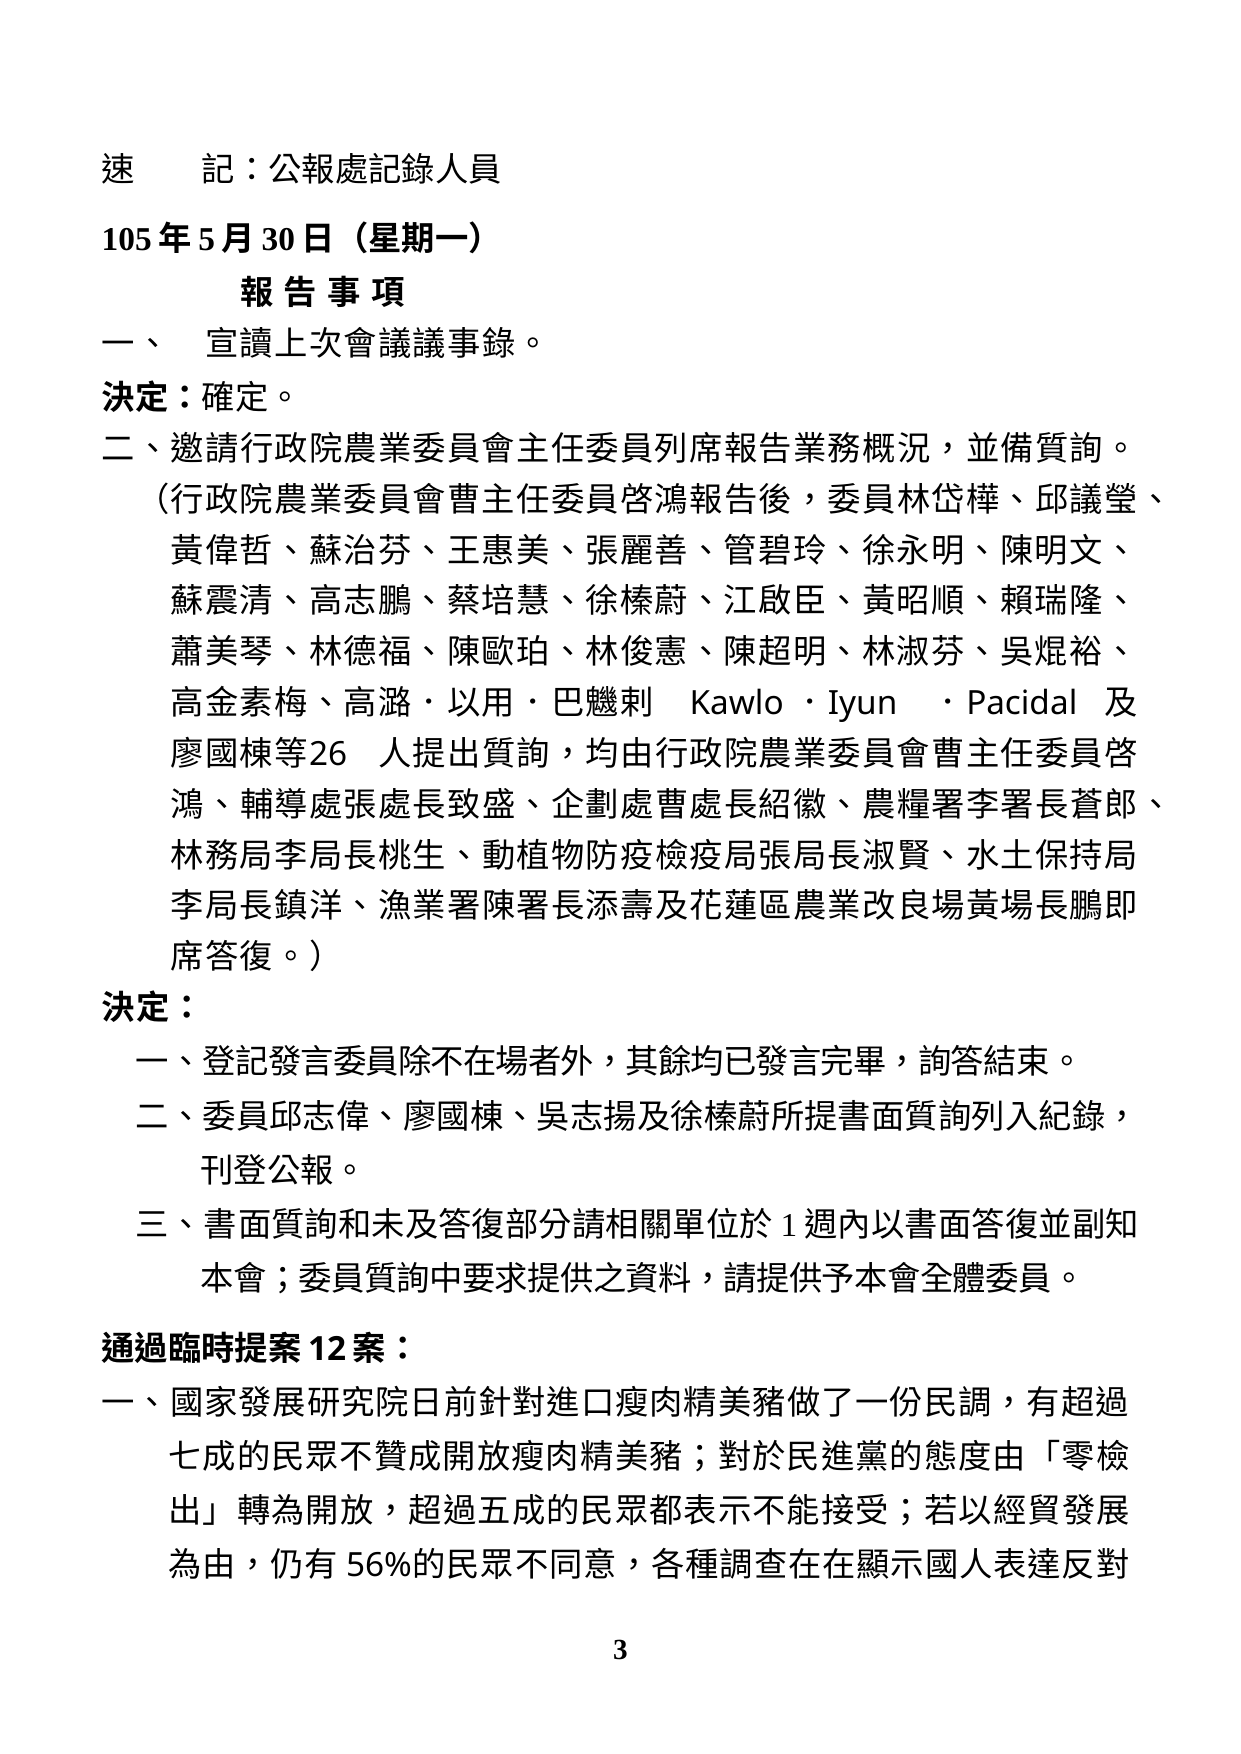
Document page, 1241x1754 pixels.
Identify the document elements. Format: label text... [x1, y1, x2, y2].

text 通過臨時提案12案： [0, 1317, 1130, 1371]
text 三、書面質詢和未及答復部分請相關單位於1週內以書面答復並副知本會；委員質詢中要求提供之資料，請提供予本會全體委員。 [136, 1193, 1139, 1301]
text 速 記：公報處記錄人員 [101, 138, 1139, 192]
text 一、登記發言委員除不在場者外，其餘均已發言完畢，詢答結束。 [136, 1031, 1139, 1085]
text 報告事項 [240, 261, 1139, 316]
text 二、邀請行政院農業委員會主任委員列席報告業務概況，並備質詢。 [101, 421, 1139, 471]
text 105年5月30日（星期一） [101, 207, 1139, 261]
list 宣讀上次會議議事錄。 [101, 316, 1139, 366]
text 二、委員邱志偉、廖國棟、吳志揚及徐榛蔚所提書面質詢列入紀錄，刊登公報。 [136, 1085, 1139, 1193]
text （行政院農業委員會曹主任委員啓鴻報告後，委員林岱樺、邱議瑩、黃偉哲、蘇治芬、王惠美、張麗善、管碧玲、徐永明、陳明文、蘇震清、高志鵬、蔡培慧、徐榛蔚、江啟臣、黃昭順、賴瑞隆、蕭美琴、林德福、陳歐珀、林俊憲、陳超明、林淑芬、吳焜裕、高金素梅、高潞．以用．巴魕剌 Kawlo．Iyun．Pacidal及廖國棟等26人提出質詢，均由行政院農業委員會曹主任委員啓鴻、輔導處張處長致盛、企劃處曹處長紹徽、農糧署李署長蒼郎、林務局李局長桃生、動植物防疫檢疫局張局長淑賢、水土保持局李局長鎮洋、漁業署陳署長添壽及花蓮區農業改良場黃場長鵬即席答復。） [136, 471, 1139, 980]
text 決定： [101, 980, 1139, 1031]
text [101, 1371, 1130, 1587]
text 決定：確定。 [101, 366, 1139, 421]
